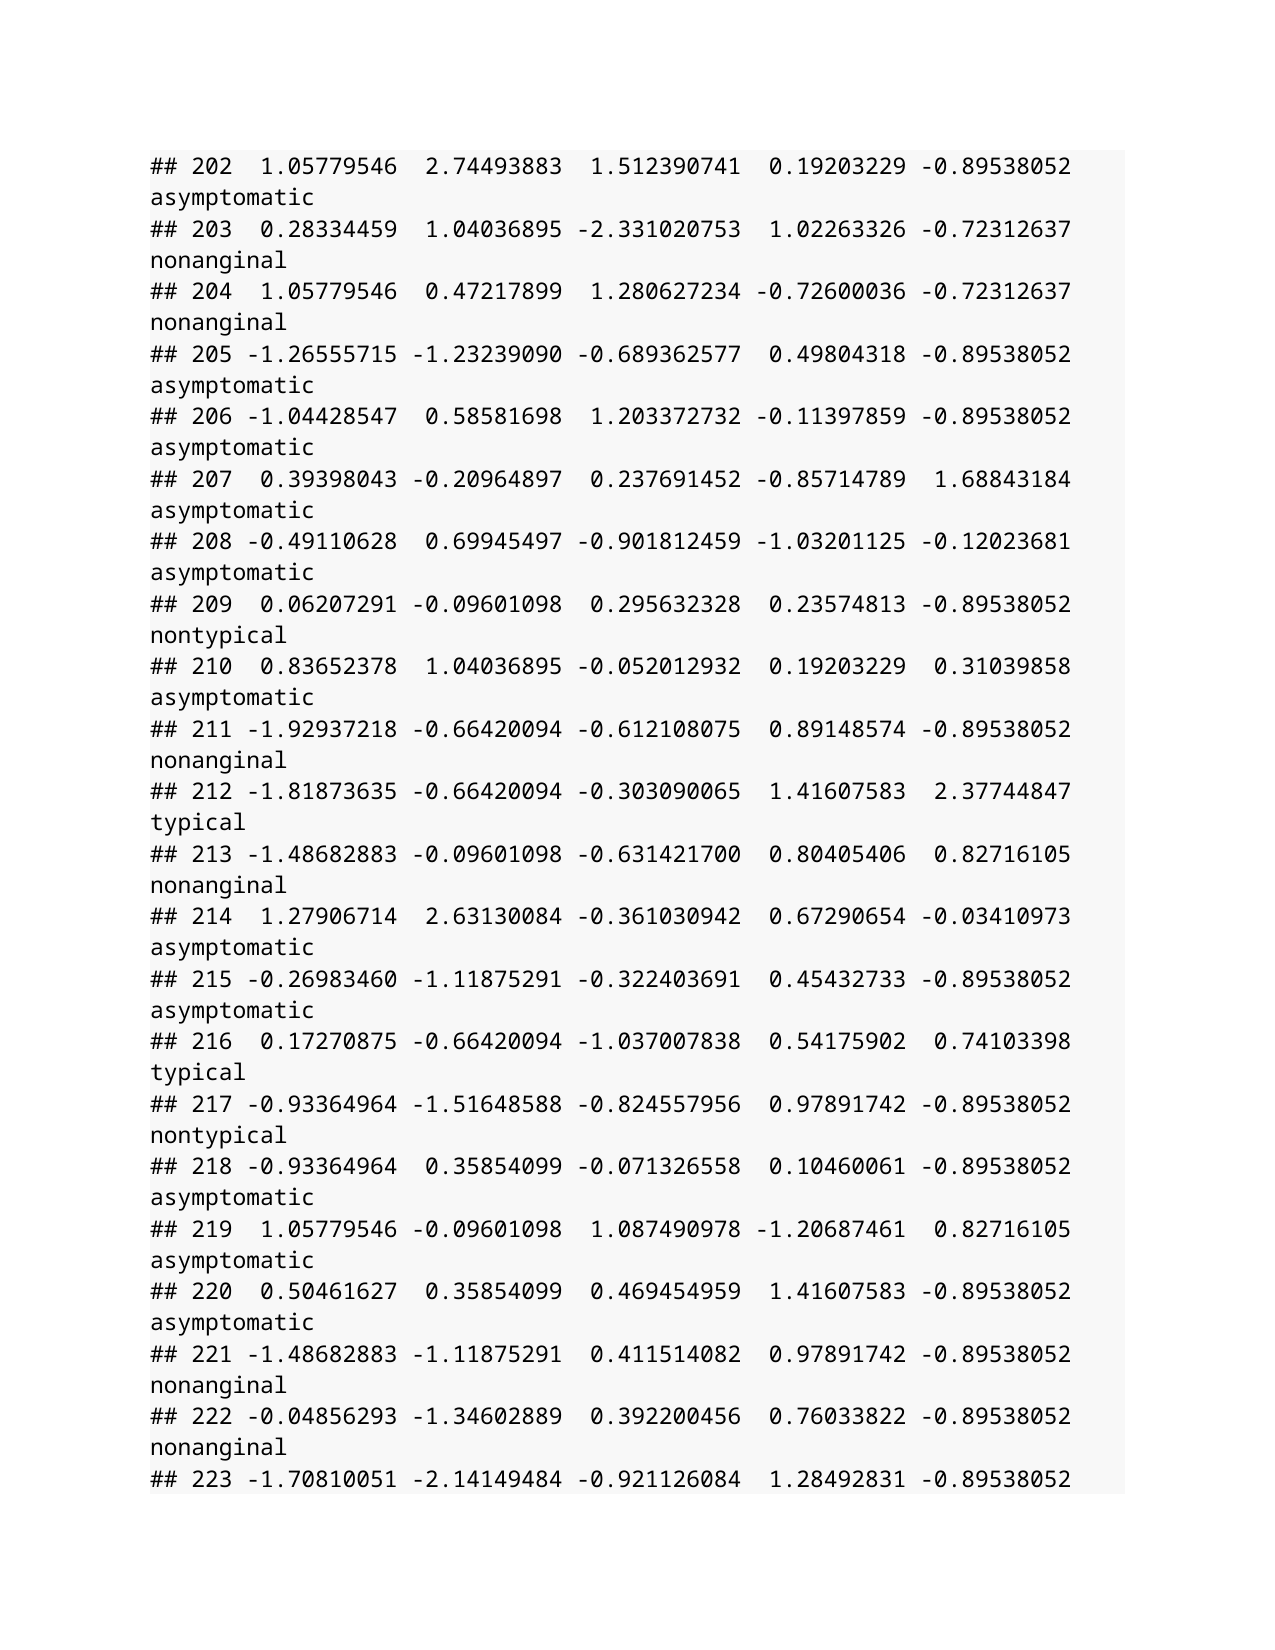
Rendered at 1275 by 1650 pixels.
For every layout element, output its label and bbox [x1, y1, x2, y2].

text [150, 150, 1125, 1494]
